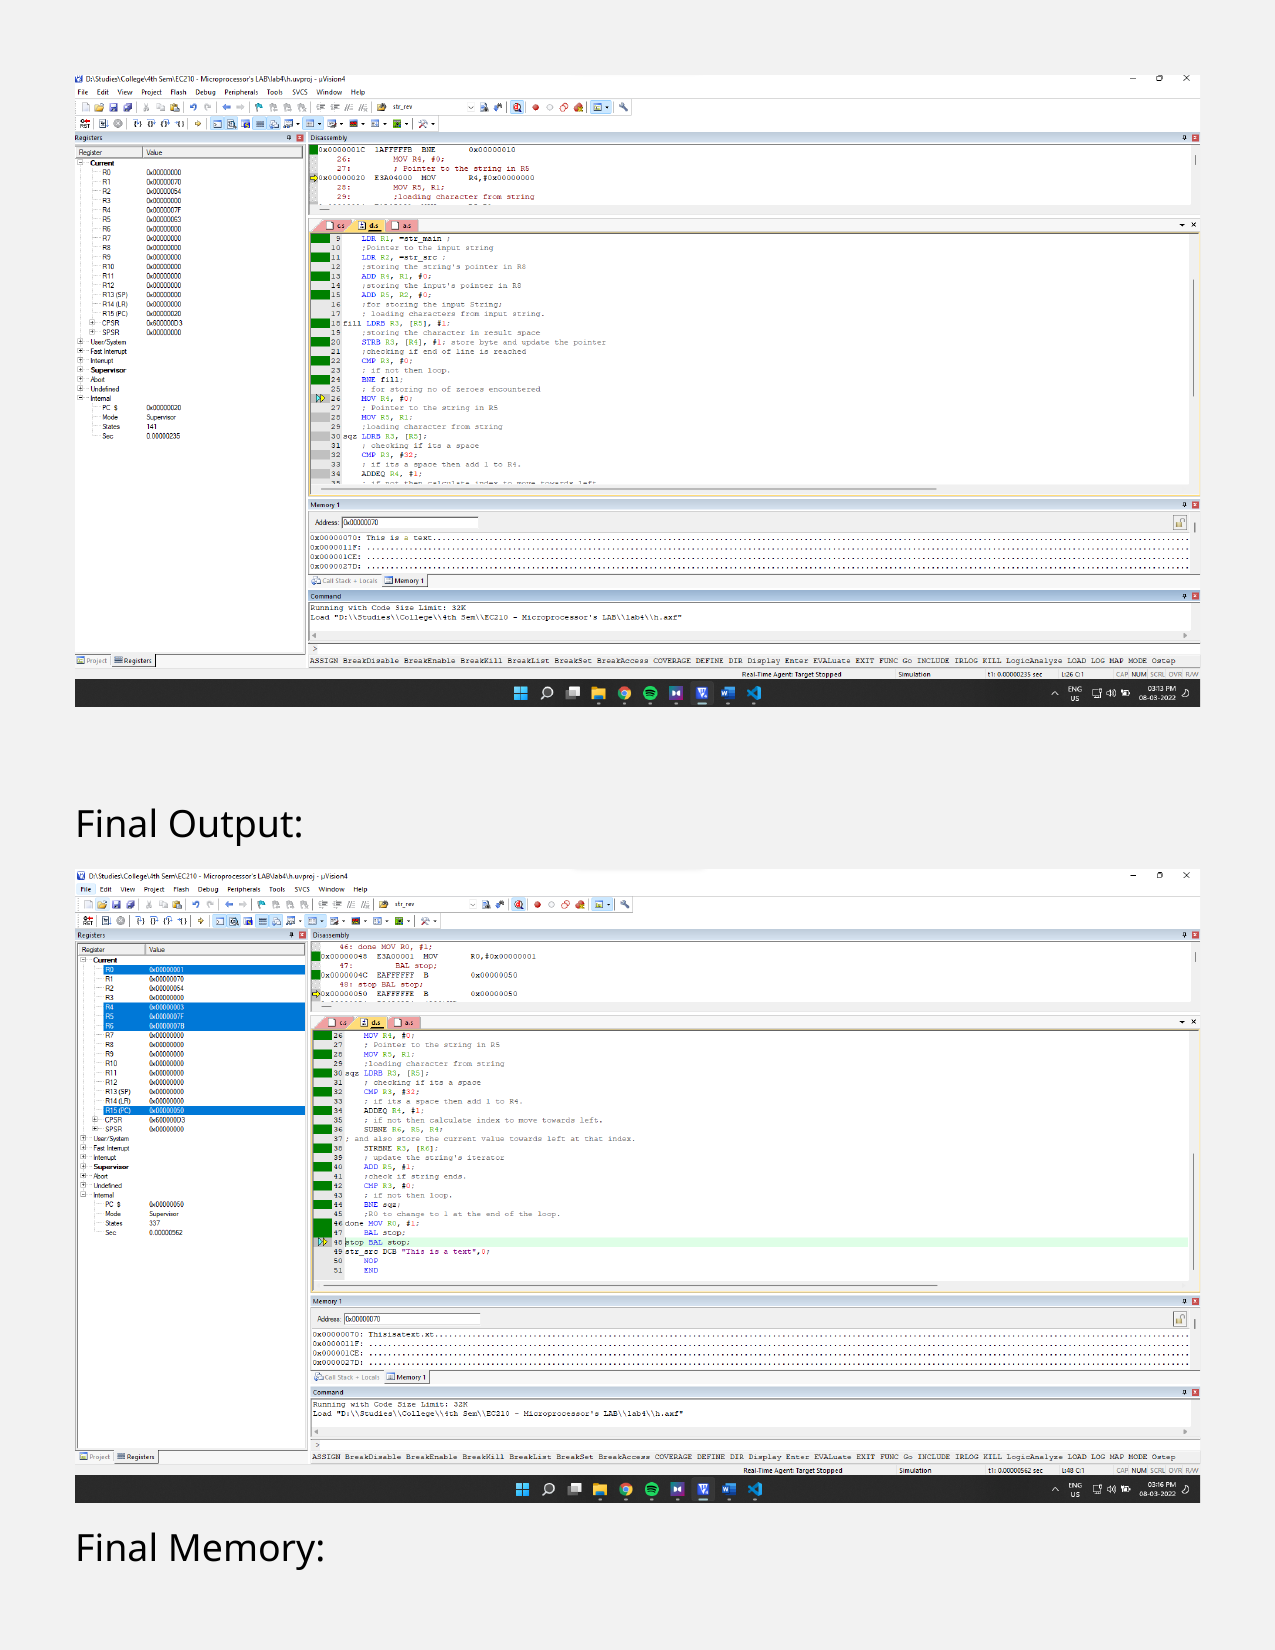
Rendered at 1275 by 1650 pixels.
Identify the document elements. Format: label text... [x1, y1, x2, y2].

picture [75, 75, 1200, 707]
picture [75, 869, 1200, 1503]
text Final Output: [75, 798, 1200, 849]
text Final Memory: [75, 1521, 1200, 1572]
